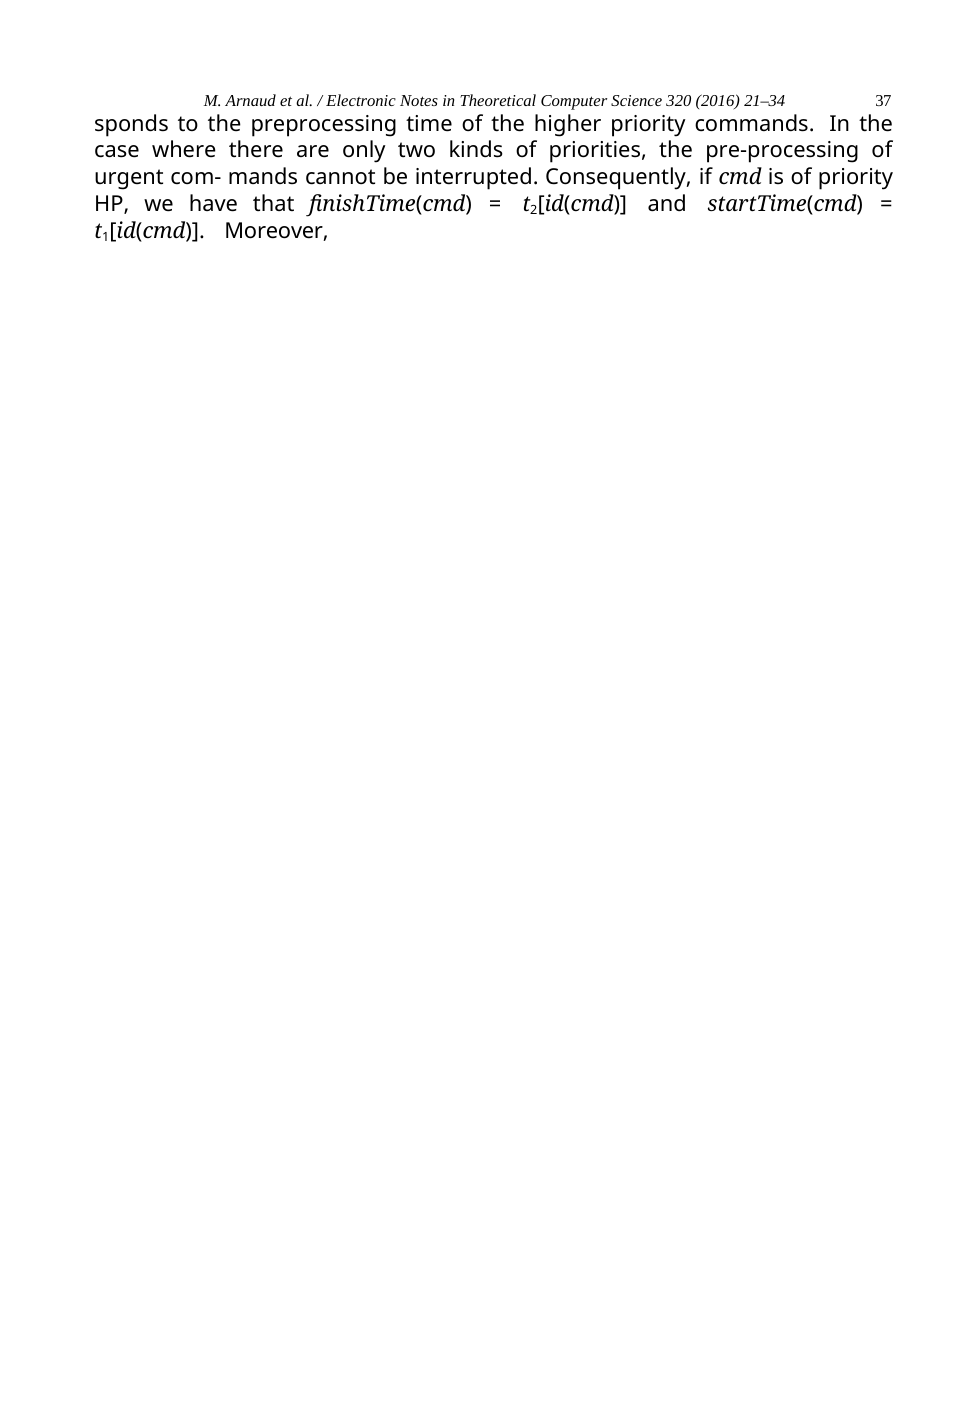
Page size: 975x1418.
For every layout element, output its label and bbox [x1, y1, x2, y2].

text [94, 110, 893, 245]
